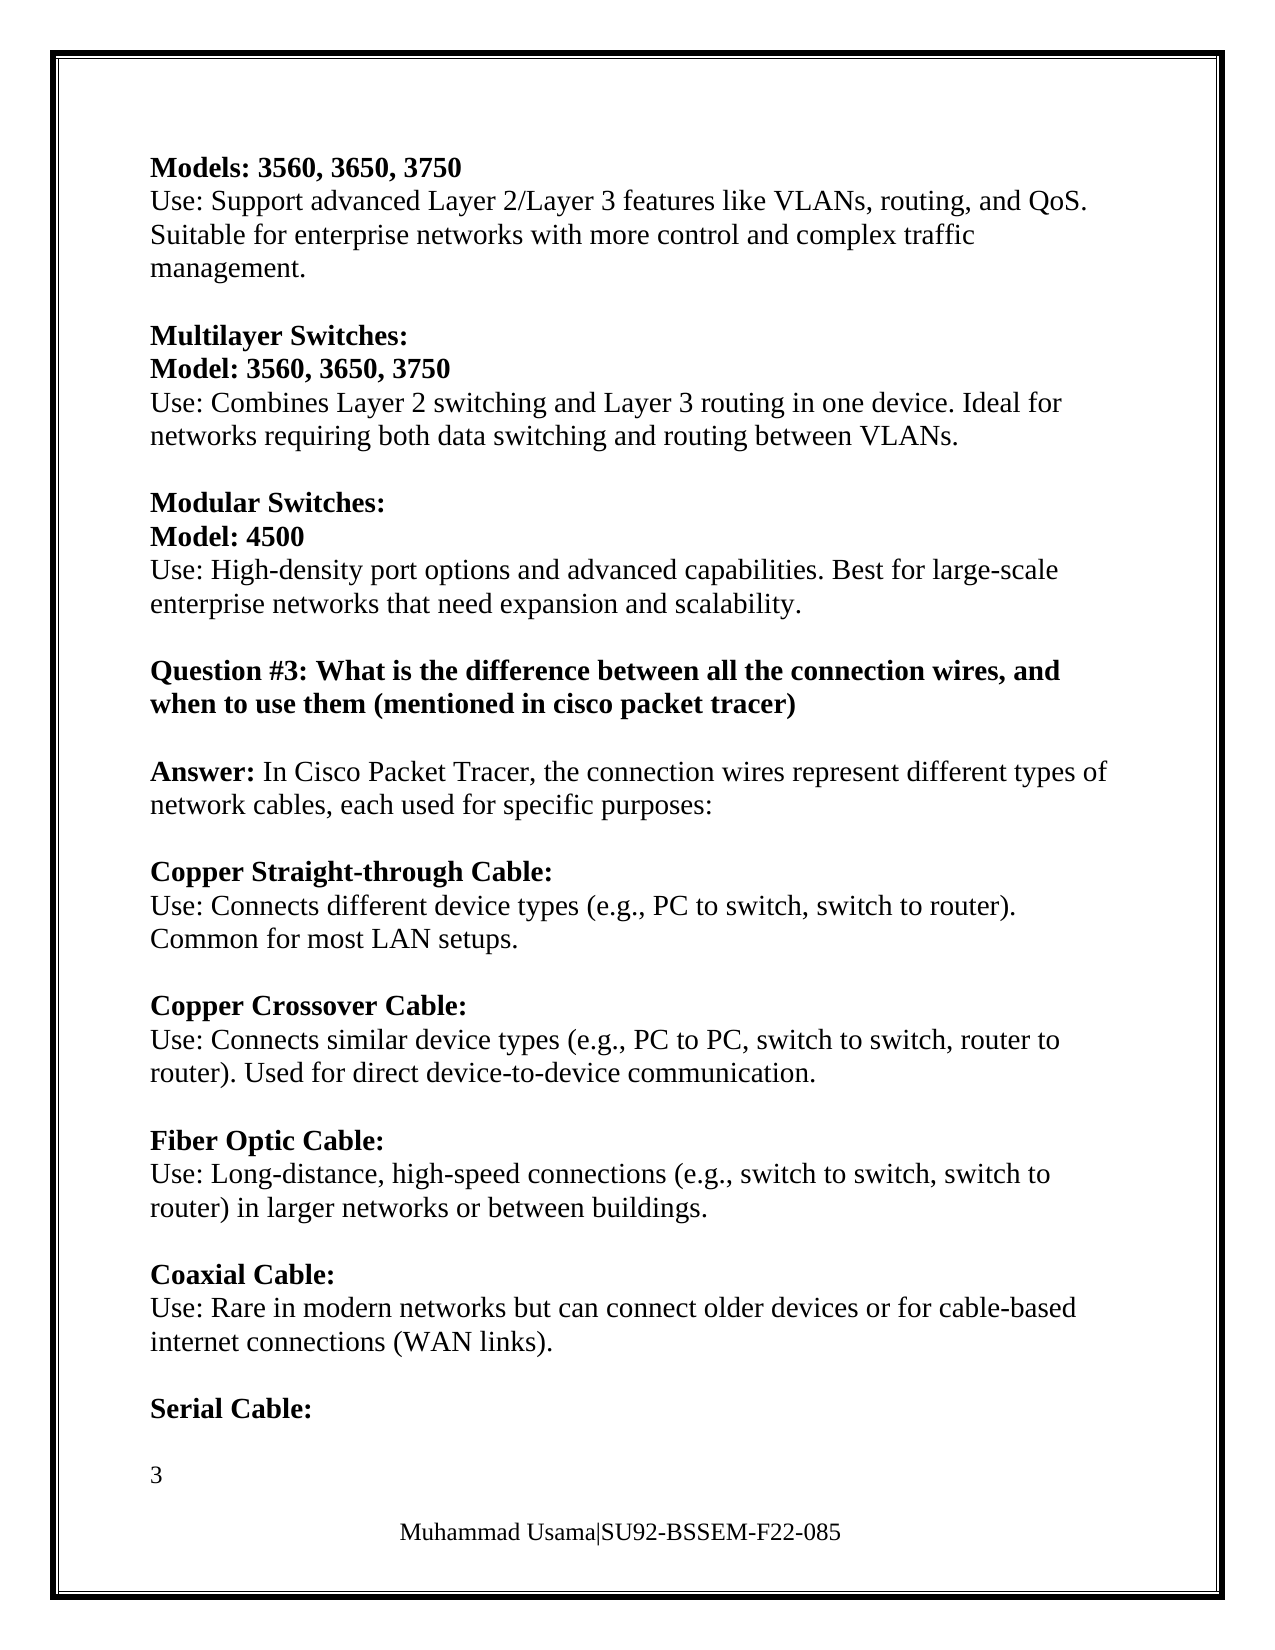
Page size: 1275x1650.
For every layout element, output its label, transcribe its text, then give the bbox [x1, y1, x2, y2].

text Copper Crossover Cable: [150, 988, 1125, 1022]
text Multilayer Switches: [150, 318, 1125, 351]
text Coaxial Cable: [150, 1257, 1125, 1290]
text Answer: In Cisco Packet Tracer, the connection wires represent different types of network cables, each used for specific purposes: [150, 754, 1125, 821]
text Use: Connects different device types (e.g., PC to switch, switch to router). Common for most LAN setups. [150, 888, 1125, 955]
text Use: Combines Layer 2 switching and Layer 3 routing in one device. Ideal for networks requiring both data switching and routing between VLANs. [150, 385, 1125, 452]
text Copper Straight-through Cable: [150, 854, 1125, 888]
text Serial Cable: [150, 1391, 1125, 1424]
text Use: Connects similar device types (e.g., PC to PC, switch to switch, router to router). Used for direct device-to-device communication. [150, 1022, 1125, 1089]
text Use: Long-distance, high-speed connections (e.g., switch to switch, switch to router) in larger networks or between buildings. [150, 1156, 1125, 1223]
text Model: 3560, 3650, 3750 [150, 351, 1125, 385]
text Model: 4500 [150, 519, 1125, 552]
text Use: Rare in modern networks but can connect older devices or for cable-based internet connections (WAN links). [150, 1290, 1125, 1357]
text Use: High-density port options and advanced capabilities. Best for large-scale enterprise networks that need expansion and scalability. [150, 552, 1125, 619]
text Use: Support advanced Layer 2/Layer 3 features like VLANs, routing, and QoS. Suitable for enterprise networks with more control and complex traffic management. [150, 183, 1125, 284]
text Modular Switches: [150, 485, 1125, 519]
text Fiber Optic Cable: [150, 1123, 1125, 1156]
text Question #3: What is the difference between all the connection wires, and when to use them (mentioned in cisco packet tracer) [150, 653, 1125, 720]
text Models: 3560, 3650, 3750 [150, 150, 1125, 183]
